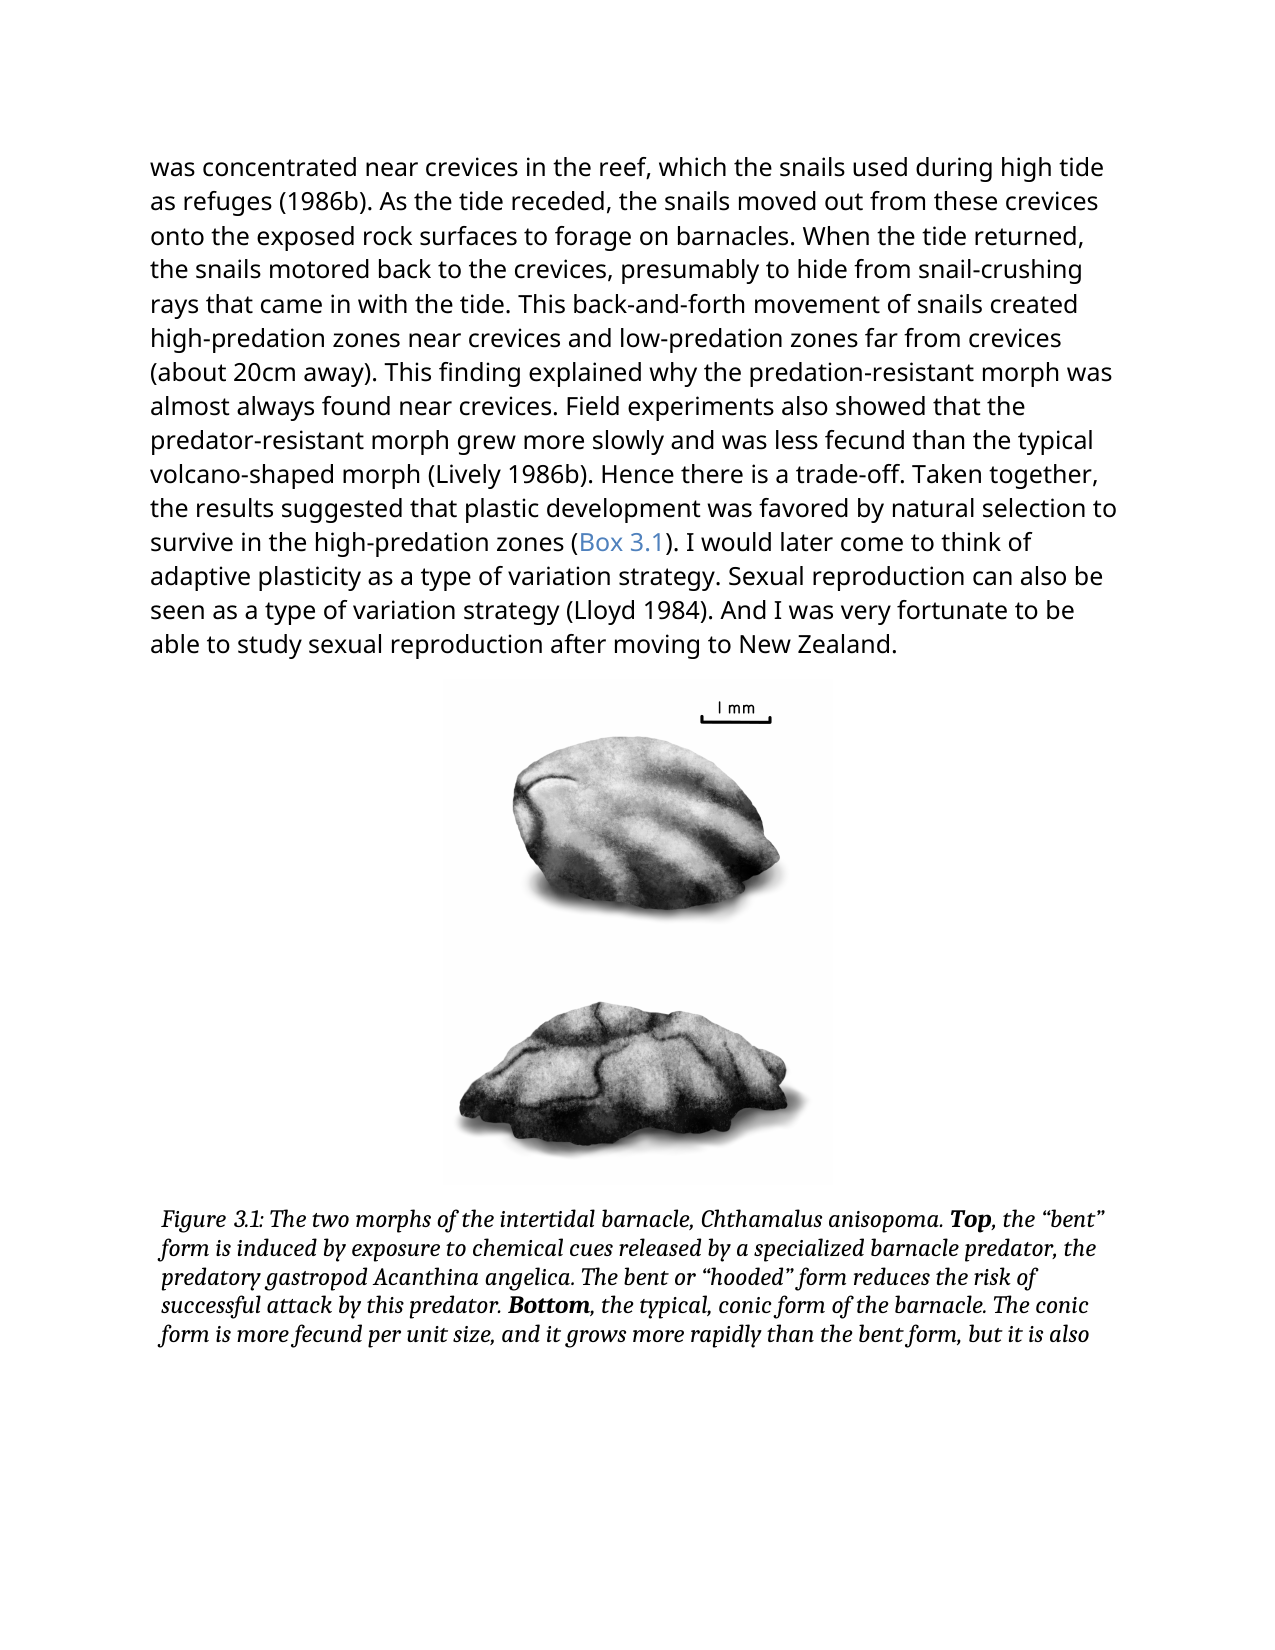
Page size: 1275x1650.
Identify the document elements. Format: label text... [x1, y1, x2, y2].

picture [442, 679, 833, 1185]
